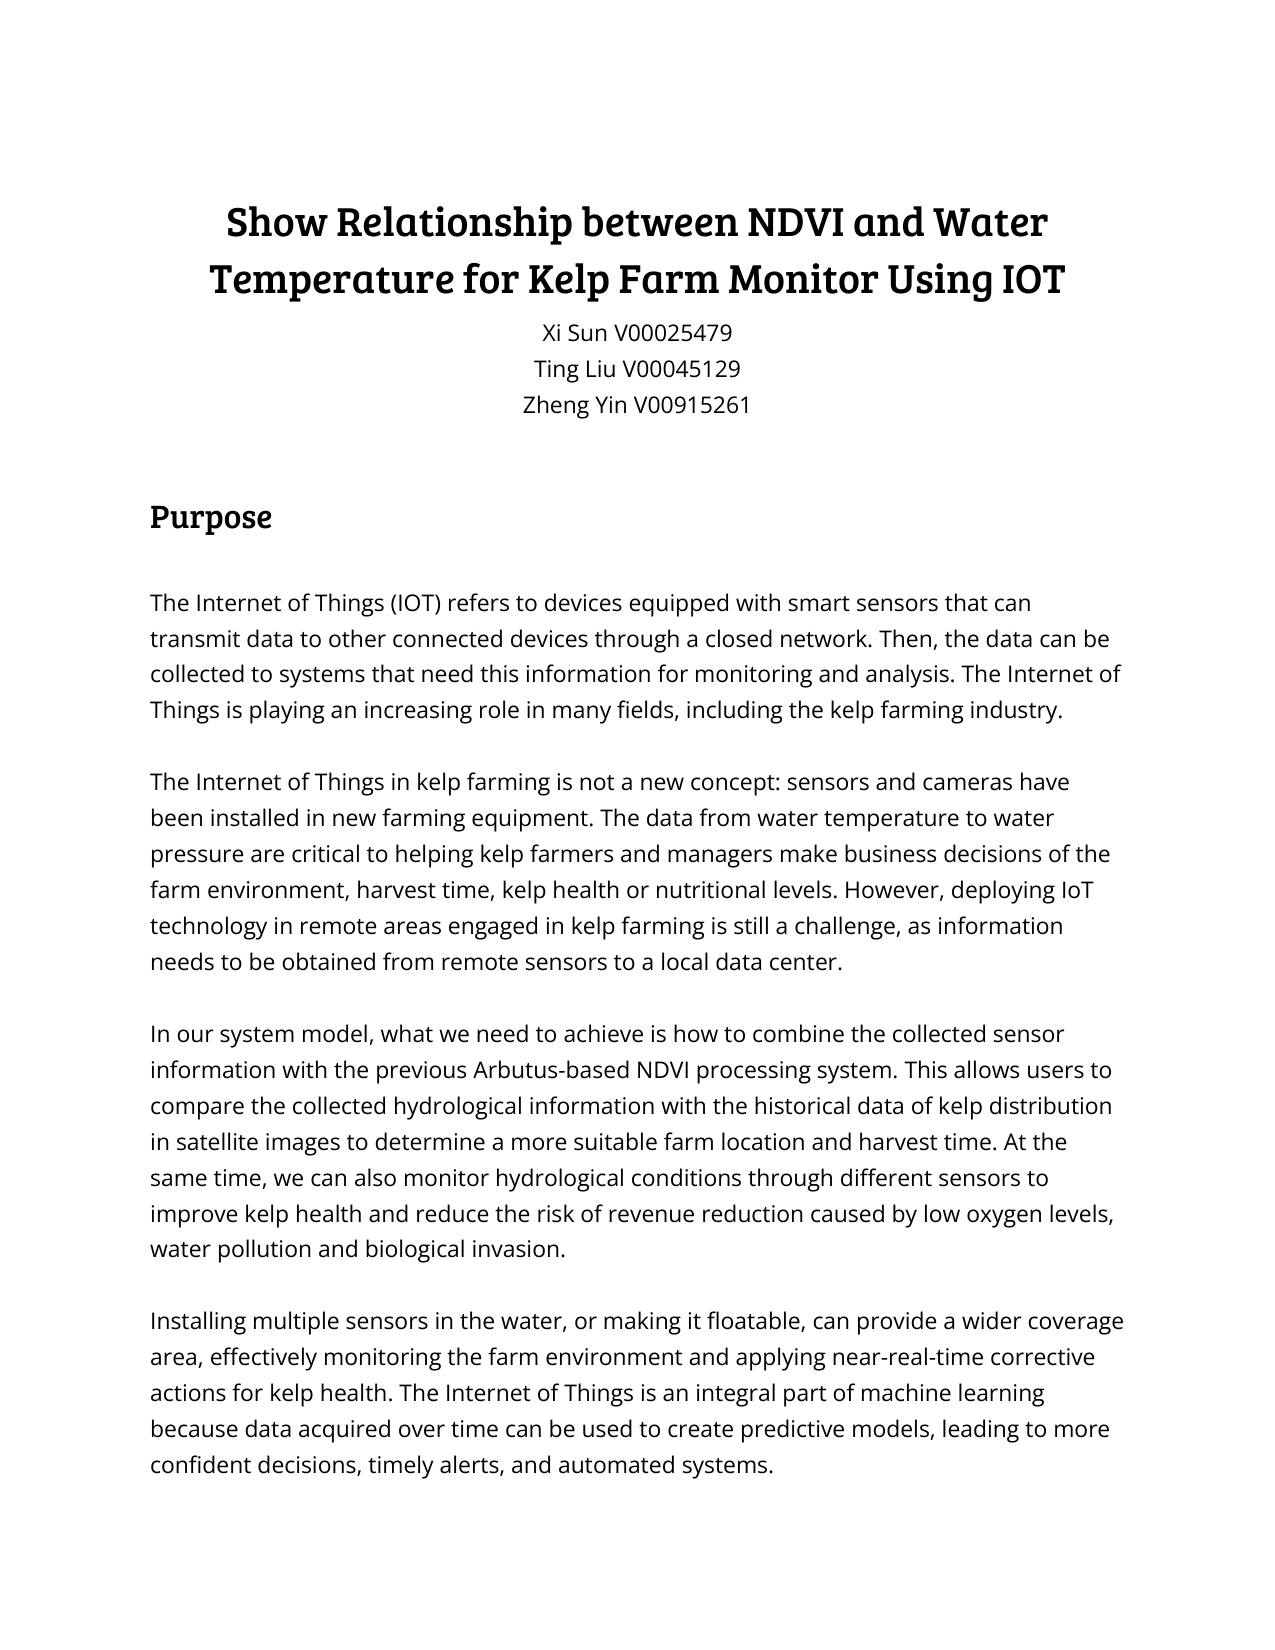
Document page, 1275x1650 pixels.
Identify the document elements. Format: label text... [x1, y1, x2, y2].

text Installing multiple sensors in the water, or making it floatable, can provide a wider coverage area, effectively monitoring the farm environment and applying near-real-time corrective actions for kelp health. The Internet of Things is an integral part of machine learning because data acquired over time can be used to create predictive models, leading to more confident decisions, timely alerts, and automated systems. [150, 1305, 1125, 1480]
text Zheng Yin V00915261 [150, 389, 1125, 420]
text The Internet of Things (IOT) refers to devices equipped with smart sensors that can transmit data to other connected devices through a closed network. Then, the data can be collected to systems that need this information for monitoring and analysis. The Internet of Things is playing an increasing role in many fields, including the kelp farming industry. [150, 587, 1125, 726]
subtitle Show Relationship between NDVI and Water Temperature for Kelp Farm Monitor Using IOT [150, 192, 1125, 305]
text Xi Sun V00025479 [150, 317, 1125, 348]
text The Internet of Things in kelp farming is not a new concept: sensors and cameras have been installed in new farming equipment. The data from water temperature to water pressure are critical to helping kelp farmers and managers make business decisions of the farm environment, harvest time, kelp health or nutritional levels. However, deploying IoT technology in remote areas engaged in kelp farming is still a challenge, as information needs to be obtained from remote sensors to a local data center. [150, 766, 1125, 977]
text Ting Liu V00045129 [150, 353, 1125, 384]
subtitle Purpose [150, 493, 1125, 538]
text In our system model, what we need to achieve is how to combine the collected sensor information with the previous Arbutus-based NDVI processing system. This allows users to compare the collected hydrological information with the historical data of kelp distribution in satellite images to determine a more suitable farm location and harvest time. At the same time, we can also monitor hydrological conditions through different sensors to improve kelp health and reduce the risk of revenue reduction caused by low oxygen levels, water pollution and biological invasion. [150, 1018, 1125, 1265]
